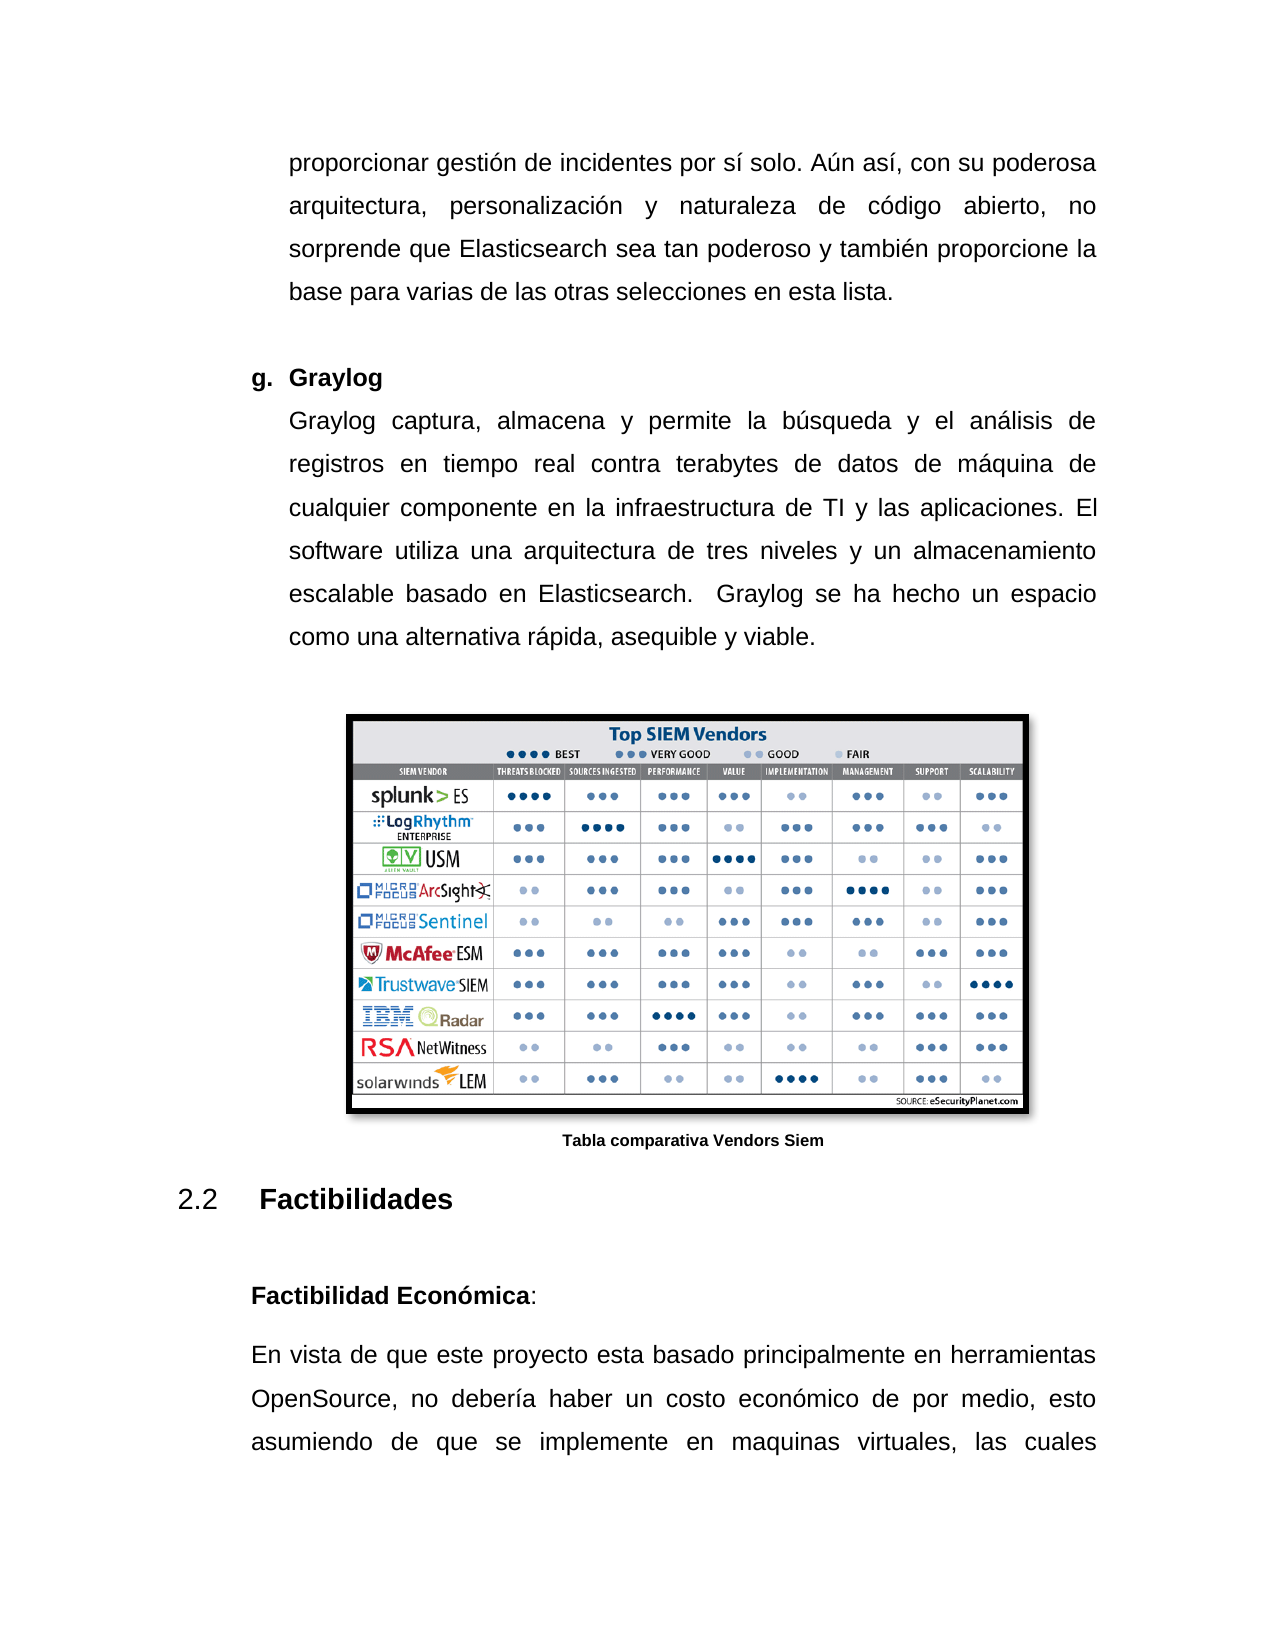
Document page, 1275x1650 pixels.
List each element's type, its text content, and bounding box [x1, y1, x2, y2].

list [288, 148, 1098, 306]
text Factibilidad Económica: [251, 1281, 1098, 1309]
list Graylog captura, almacena y permite la búsqueda y el análisis de registros en tiempo real contra terabytes de datos de máquina de cualquier componente en la infraestructura de TI y las aplicaciones.​ El software utiliza una arquitectura de tres niveles y un almacenamiento escalable basado en Elasticsearch. Graylog se ha hecho un espacio como una alternativa rápida, asequible y viable. [288, 406, 1098, 651]
subtitle Factibilidades [177, 1182, 1098, 1216]
list Tabla comparativa Vendors Siem [288, 1130, 1098, 1149]
picture [352, 721, 1023, 1108]
list Graylog [251, 363, 1098, 392]
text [251, 1341, 1098, 1456]
